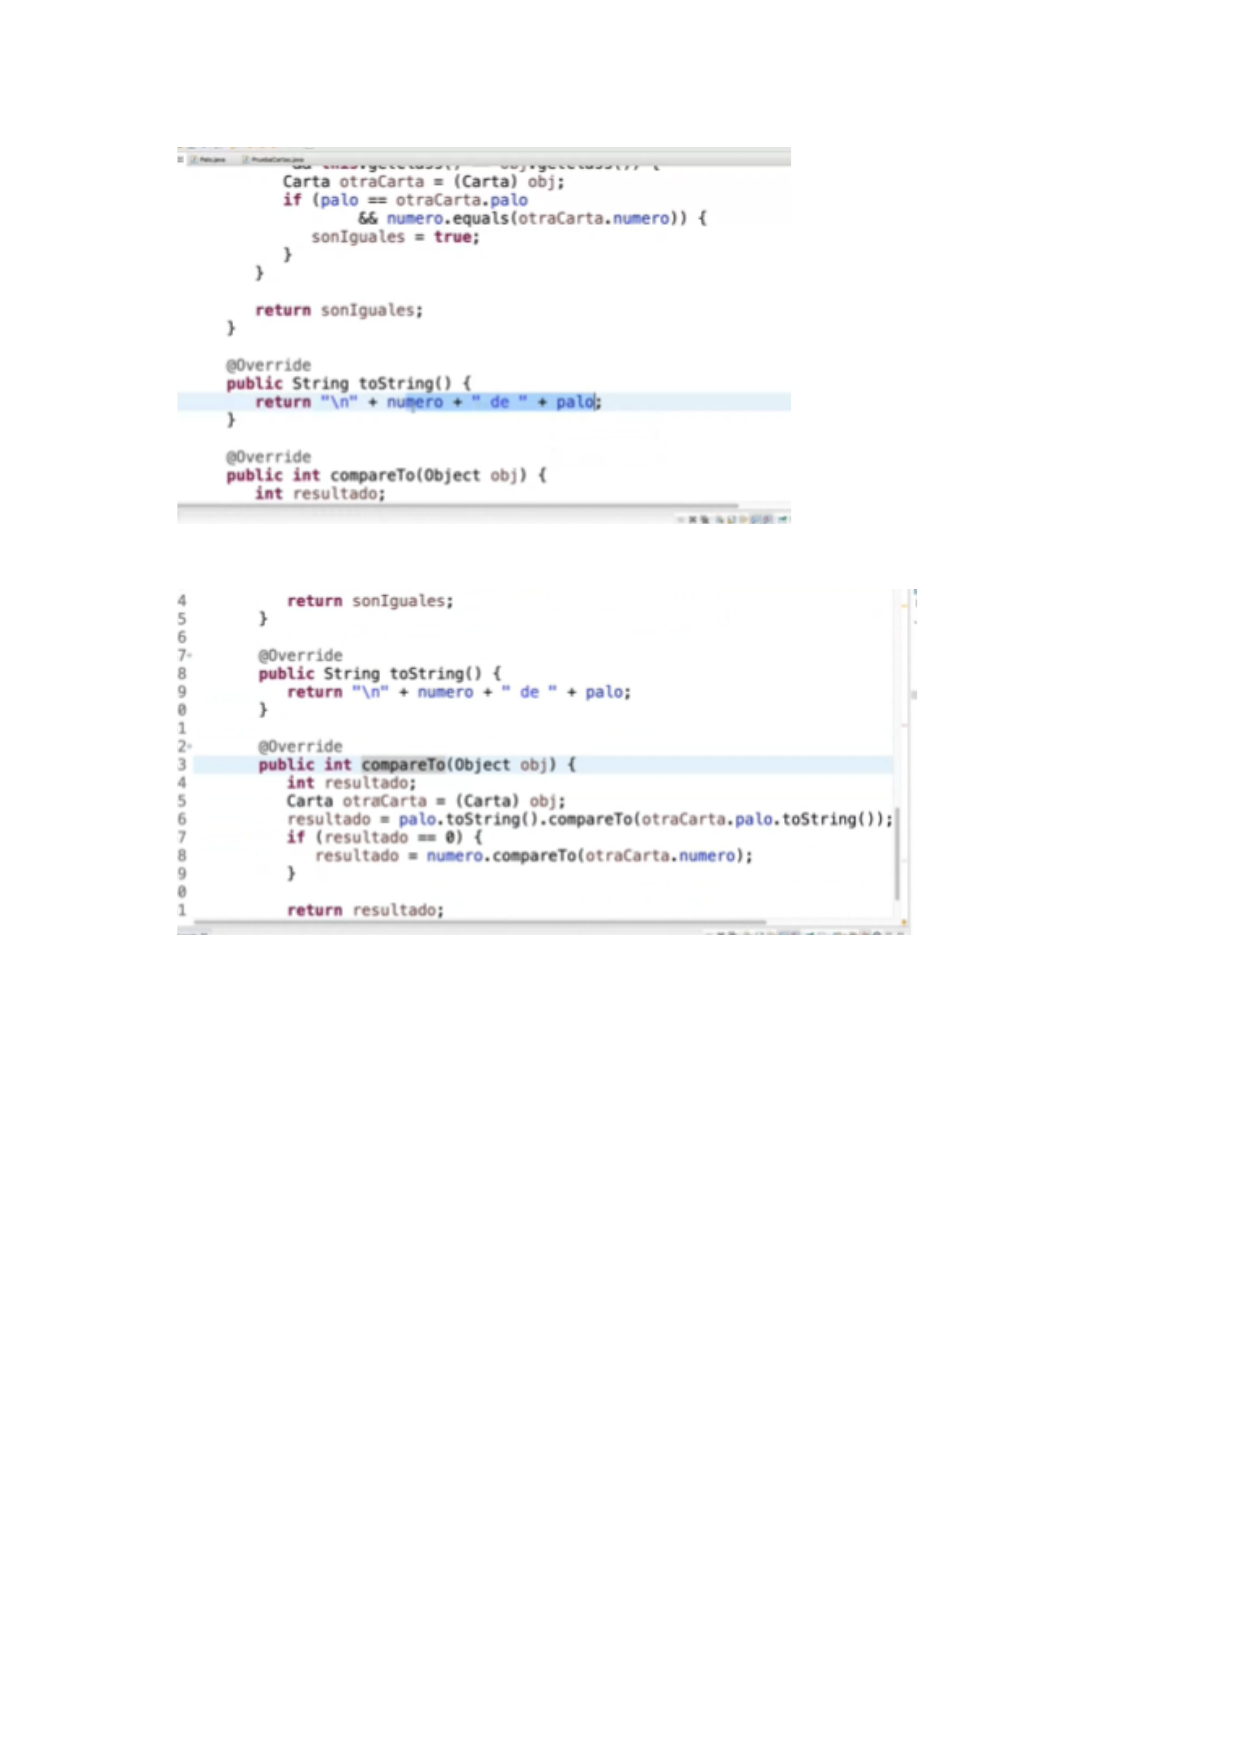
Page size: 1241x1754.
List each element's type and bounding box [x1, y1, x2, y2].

picture [177, 147, 792, 524]
picture [177, 589, 918, 935]
